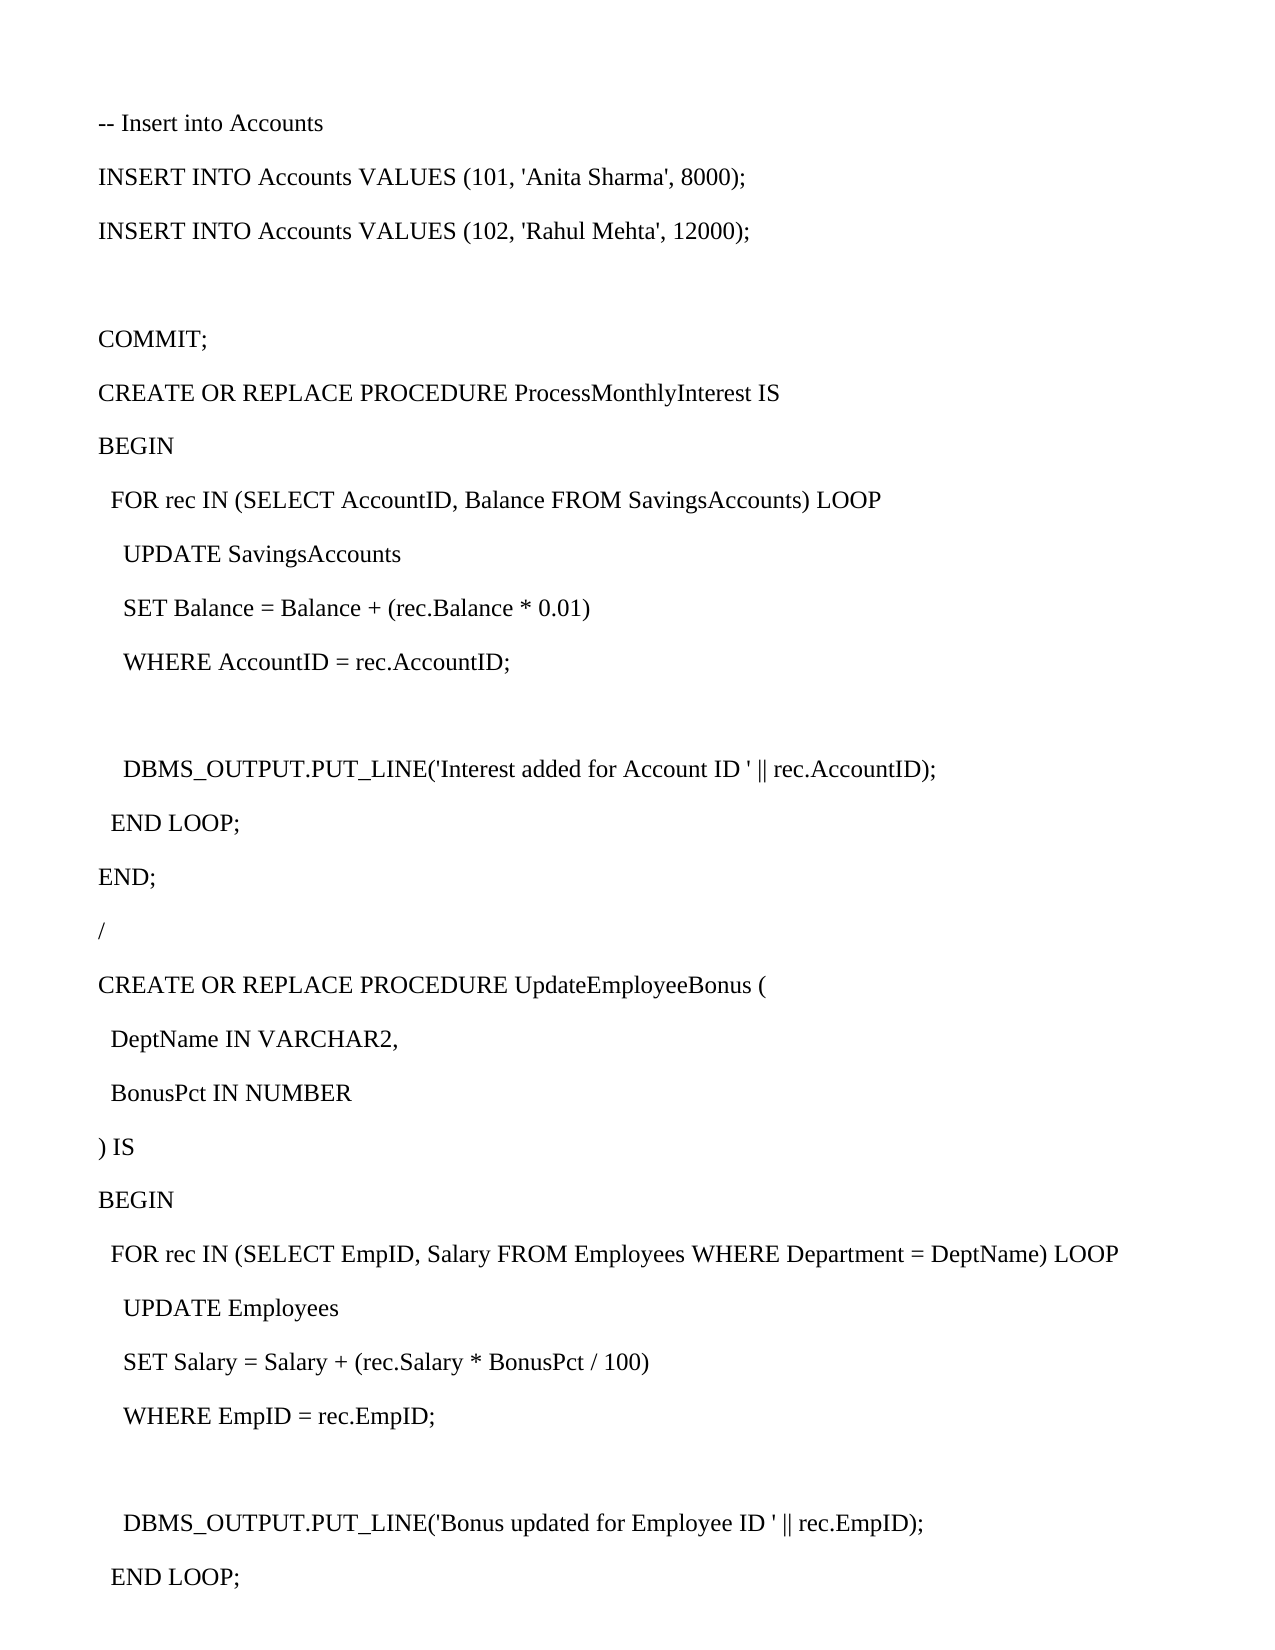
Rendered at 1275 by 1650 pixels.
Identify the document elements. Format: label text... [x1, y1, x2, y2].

text WHERE EmpID = rec.EmpID; [98, 1401, 1163, 1429]
text CREATE OR REPLACE PROCEDURE ProcessMonthlyInterest IS [98, 378, 1163, 406]
text SET Balance = Balance + (rec.Balance * 0.01) [98, 593, 1163, 622]
text ) IS [98, 1132, 1163, 1160]
text UPDATE Employees [98, 1293, 1163, 1322]
text DeptName IN VARCHAR2, [98, 1024, 1163, 1053]
text SET Salary = Salary + (rec.Salary * BonusPct / 100) [98, 1347, 1163, 1376]
text END; [98, 862, 1163, 891]
text BEGIN [98, 1185, 1163, 1214]
text WHERE AccountID = rec.AccountID; [98, 647, 1163, 676]
text INSERT INTO Accounts VALUES (101, 'Anita Sharma', 8000); [98, 162, 1163, 191]
text END LOOP; [98, 808, 1163, 837]
text INSERT INTO Accounts VALUES (102, 'Rahul Mehta', 12000); [98, 216, 1163, 245]
text DBMS_OUTPUT.PUT_LINE('Bonus updated for Employee ID ' || rec.EmpID); [98, 1508, 1163, 1537]
text COMMIT; [98, 324, 1163, 352]
text CREATE OR REPLACE PROCEDURE UpdateEmployeeBonus ( [98, 970, 1163, 999]
text UPDATE SavingsAccounts [98, 539, 1163, 568]
text BonusPct IN NUMBER [98, 1078, 1163, 1106]
text DBMS_OUTPUT.PUT_LINE('Interest added for Account ID ' || rec.AccountID); [98, 754, 1163, 783]
text / [98, 916, 1163, 945]
text END LOOP; [98, 1562, 1163, 1591]
text FOR rec IN (SELECT EmpID, Salary FROM Employees WHERE Department = DeptName) LOOP [98, 1239, 1163, 1268]
text FOR rec IN (SELECT AccountID, Balance FROM SavingsAccounts) LOOP [98, 485, 1163, 514]
text -- Insert into Accounts [98, 108, 1163, 137]
text BEGIN [98, 431, 1163, 460]
